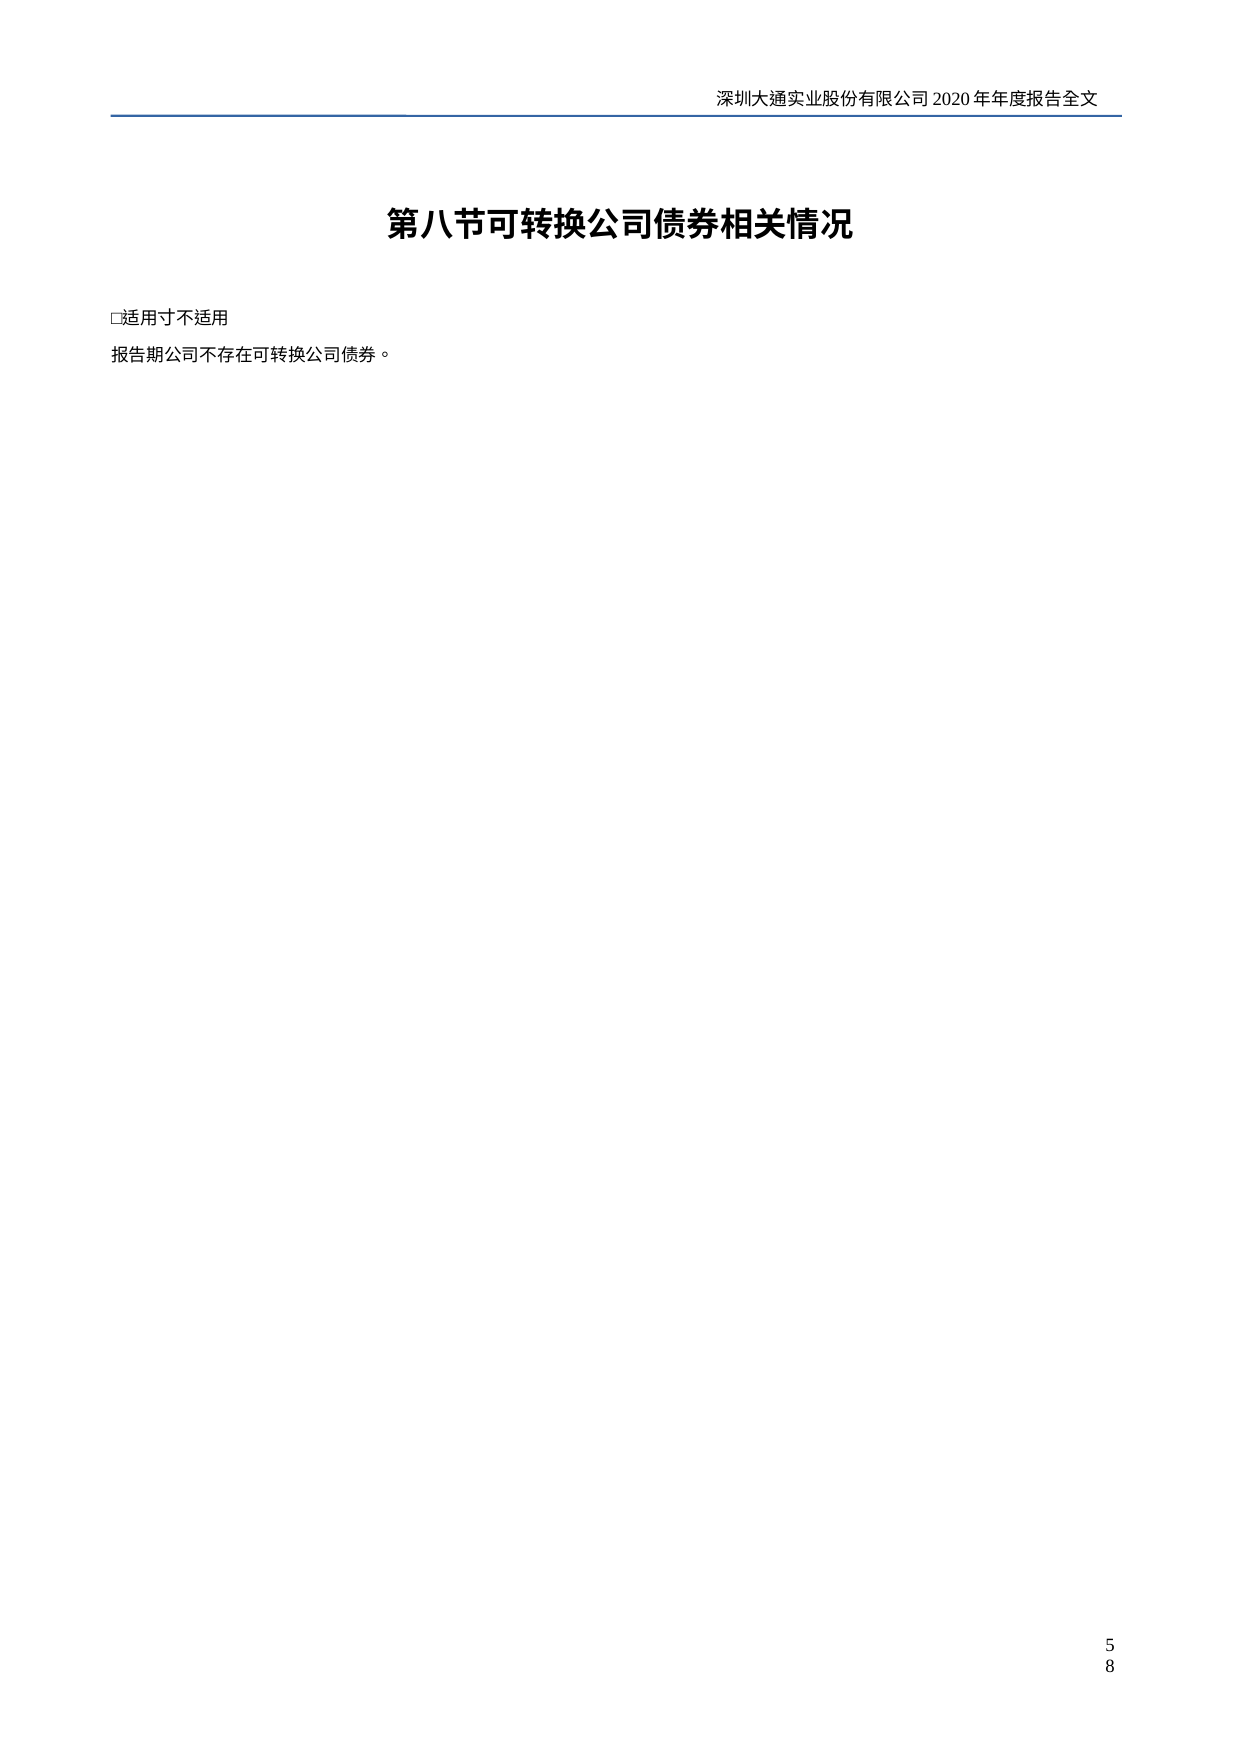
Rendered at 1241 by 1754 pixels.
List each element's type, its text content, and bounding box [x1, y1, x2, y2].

text 报告期公司不存在可转换公司债券。 [111, 342, 1129, 366]
text □适用寸不适用 [111, 304, 1129, 329]
text 第八节可转换公司债券相关情况 [111, 200, 1129, 246]
